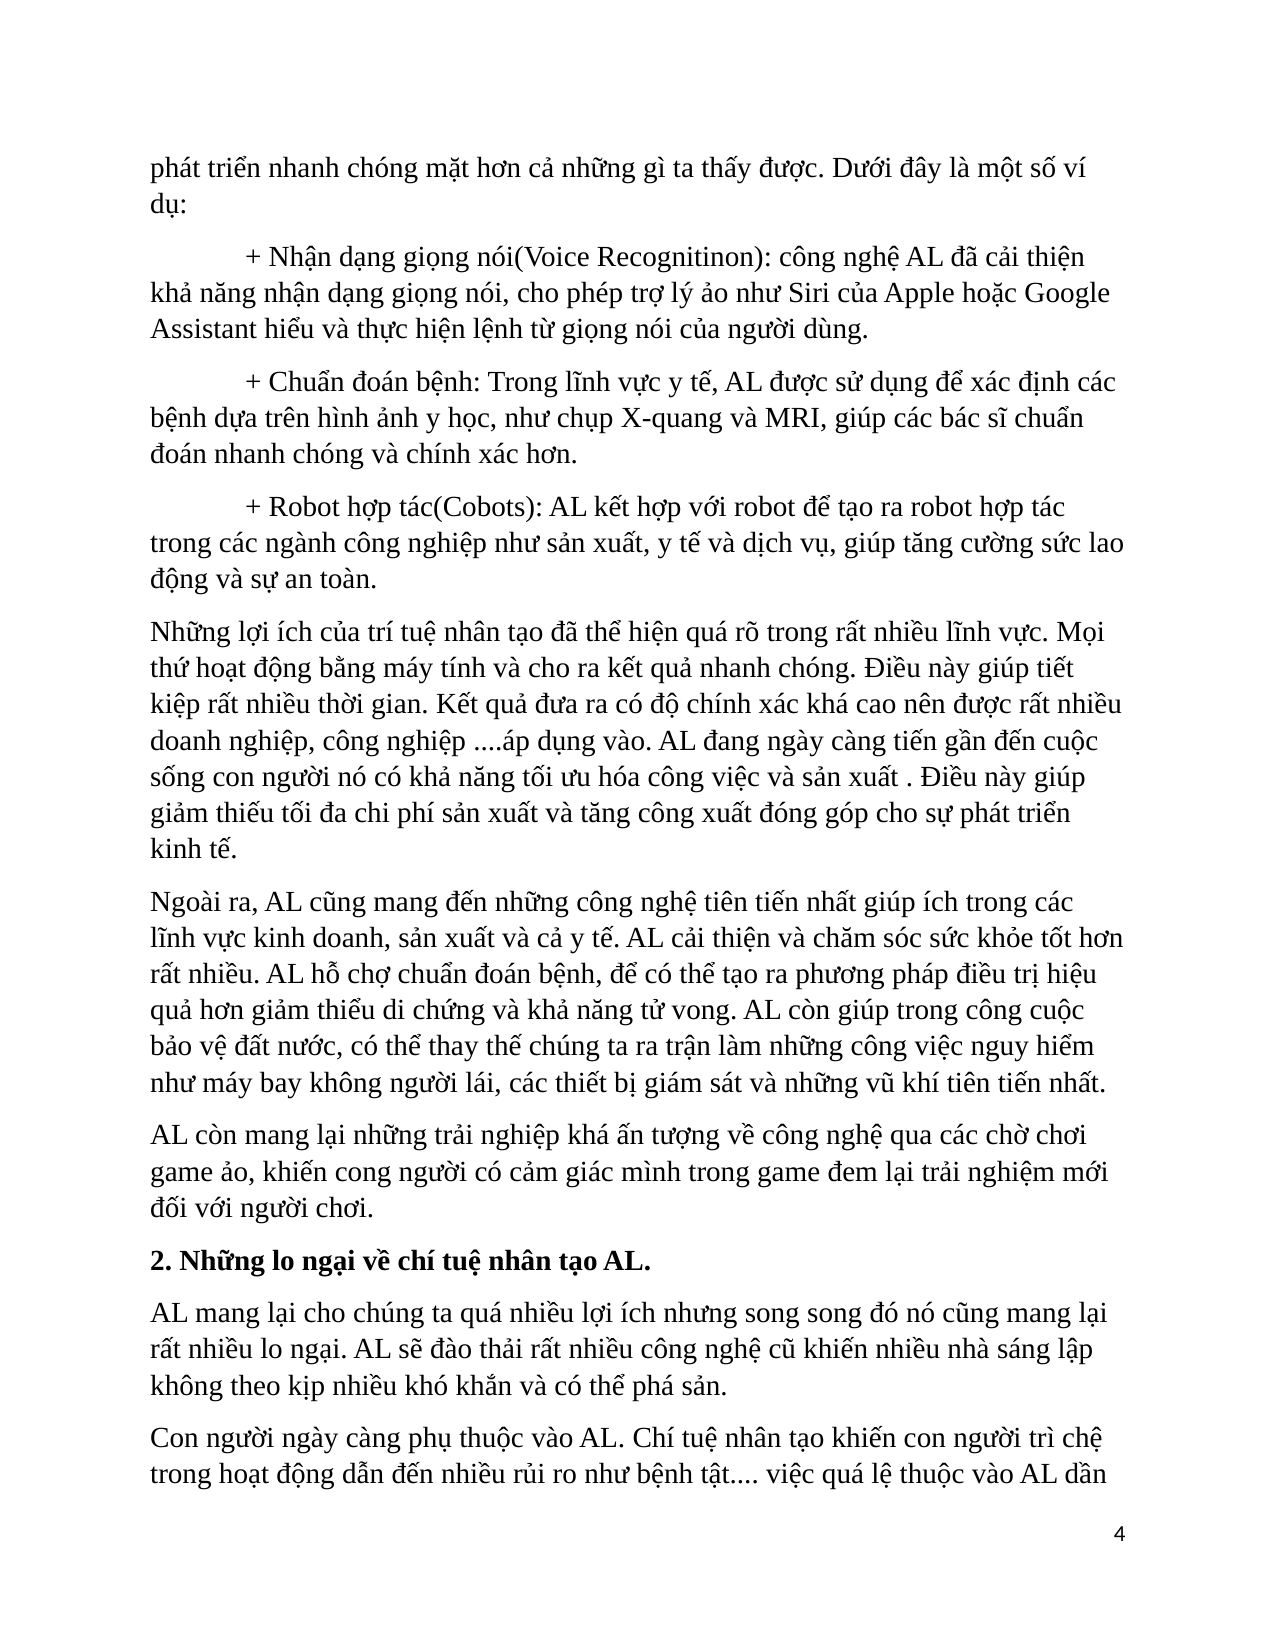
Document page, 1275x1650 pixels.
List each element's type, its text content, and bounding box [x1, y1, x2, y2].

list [150, 150, 1125, 220]
list + Robot hợp tác(Cobots): AL kết hợp với robot để tạo ra robot hợp tác trong các ngành công nghiệp như sản xuất, y tế và dịch vụ, giúp tăng cường sức lao động và sự an toàn. [150, 489, 1125, 595]
list AL mang lại cho chúng ta quá nhiều lợi ích nhưng song song đó nó cũng mang lại rất nhiều lo ngại. AL sẽ đào thải rất nhiều công nghệ cũ khiến nhiều nhà sáng lập không theo kịp nhiều khó khắn và có thể phá sản. [150, 1295, 1125, 1401]
list Ngoài ra, AL cũng mang đến những công nghệ tiên tiến nhất giúp ích trong các lĩnh vực kinh doanh, sản xuất và cả y tế. AL cải thiện và chăm sóc sức khỏe tốt hơn rất nhiều. AL hỗ chợ chuẩn đoán bệnh, để có thể tạo ra phương pháp điều trị hiệu quả hơn giảm thiểu di chứng và khả năng tử vong. AL còn giúp trong công cuộc bảo vệ đất nước, có thể thay thế chúng ta ra trận làm những công việc nguy hiểm như máy bay không người lái, các thiết bị giám sát và những vũ khí tiên tiến nhất. [150, 884, 1125, 1098]
list Những lợi ích của trí tuệ nhân tạo đã thể hiện quá rõ trong rất nhiều lĩnh vực. Mọi thứ hoạt động bằng máy tính và cho ra kết quả nhanh chóng. Điều này giúp tiết kiệp rất nhiều thời gian. Kết quả đưa ra có độ chính xác khá cao nên được rất nhiều doanh nghiệp, công nghiệp ....áp dụng vào. AL đang ngày càng tiến gần đến cuộc sống con người nó có khả năng tối ưu hóa công việc và sản xuất . Điều này giúp giảm thiếu tối đa chi phí sản xuất và tăng công xuất đóng góp cho sự phát triển kinh tế. [150, 614, 1125, 865]
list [150, 1421, 1125, 1490]
list Những lo ngại về chí tuệ nhân tạo AL. [150, 1243, 1125, 1276]
list + Nhận dạng giọng nói(Voice Recognitinon): công nghệ AL đã cải thiện khả năng nhận dạng giọng nói, cho phép trợ lý ảo như Siri của Apple hoặc Google Assistant hiểu và thực hiện lệnh từ giọng nói của người dùng. [150, 239, 1125, 345]
list + Chuẩn đoán bệnh: Trong lĩnh vực y tế, AL được sử dụng để xác định các bệnh dựa trên hình ảnh y học, như chụp X-quang và MRI, giúp các bác sĩ chuẩn đoán nhanh chóng và chính xác hơn. [150, 364, 1125, 470]
list AL còn mang lại những trải nghiệp khá ấn tượng về công nghệ qua các chờ chơi game ảo, khiến cong người có cảm giác mình trong game đem lại trải nghiệm mới đối với người chơi. [150, 1117, 1125, 1223]
